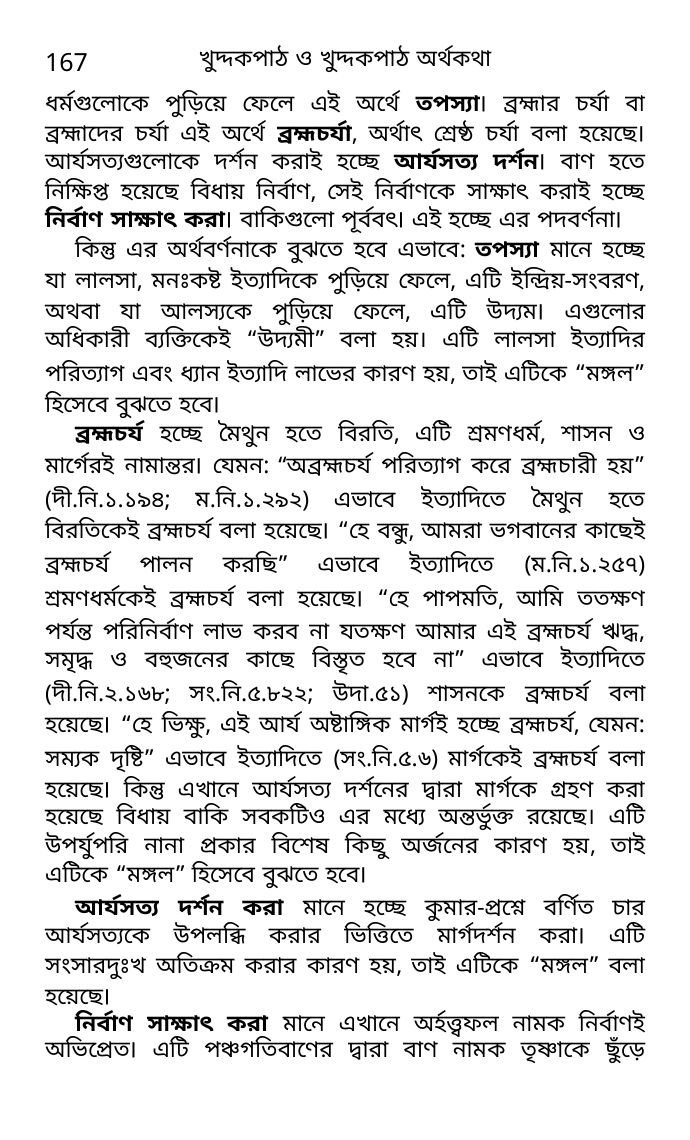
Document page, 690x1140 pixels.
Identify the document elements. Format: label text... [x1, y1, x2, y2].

text আর্যসত্য দর্শন করা মানে হচ্ছে কুমার-প্রশ্নে বর্ণিত চার আর্যসত্যকে উপলব্ধি করার ভিত্তিতে মার্গদর্শন করা। এটি সংসারদুঃখ অতিক্রম করার কারণ হয়, তাই এটিকে “মঙ্গল” বলা হয়েছে। [45, 891, 645, 1010]
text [45, 1010, 645, 1063]
text কিন্তু এর অর্থবর্ণনাকে বুঝতে হবে এভাবে: তপস্যা মানে হচ্ছে যা লালসা, মনঃকষ্ট ইত্যাদিকে পুড়িয়ে ফেলে, এটি ইন্দ্রিয়-সংবরণ, অথবা যা আলস্যকে পুড়িয়ে ফেলে, এটি উদ্যম। এগুলোর অধিকারী ব্যক্তিকেই “উদ্যমী” বলা হয়। এটি লালসা ইত্যাদির পরিত্যাগ এবং ধ্যান ইত্যাদি লাভের কারণ হয়, তাই এটিকে “মঙ্গল” হিসেবে বুঝতে হবে। [45, 232, 645, 417]
text ব্রহ্মচর্য হচ্ছে মৈথুন হতে বিরতি, এটি শ্রমণধর্ম, শাসন ও মার্গেরই নামান্তর। যেমন: “অব্রহ্মচর্য পরিত্যাগ করে ব্রহ্মচারী হয়” (দী.নি.১.১৯৪; ম.নি.১.২৯২) এভাবে ইত্যাদিতে মৈথুন হতে বিরতিকেই ব্রহ্মচর্য বলা হয়েছে। “হে বন্ধু, আমরা ভগবানের কাছেই ব্রহ্মচর্য পালন করছি” এভাবে ইত্যাদিতে (ম.নি.১.২৫৭) শ্রমণধর্মকেই ব্রহ্মচর্য বলা হয়েছে। “হে পাপমতি, আমি ততক্ষণ পর্যন্ত পরিনির্বাণ লাভ করব না যতক্ষণ আমার এই ব্রহ্মচর্য ঋদ্ধ, সমৃদ্ধ ও বহুজনের কাছে বিস্তৃত হবে না” এভাবে ইত্যাদিতে (দী.নি.২.১৬৮; সং.নি.৫.৮২২; উদা.৫১) শাসনকে ব্রহ্মচর্য বলা হয়েছে। “হে ভিক্ষু, এই আর্য অষ্টাঙ্গিক মার্গই হচ্ছে ব্রহ্মচর্য, যেমন: সম্যক দৃষ্টি” এভাবে ইত্যাদিতে (সং.নি.৫.৬) মার্গকেই ব্রহ্মচর্য বলা হয়েছে। কিন্তু এখানে আর্যসত্য দর্শনের দ্বারা মার্গকে গ্রহণ করা হয়েছে বিধায় বাকি সবকটিও এর মধ্যে অন্তর্ভুক্ত রয়েছে। এটি উপর্যুপরি নানা প্রকার বিশেষ কিছু অর্জনের কারণ হয়, তাই এটিকে “মঙ্গল” হিসেবে বুঝতে হবে। [45, 417, 645, 891]
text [45, 90, 645, 232]
